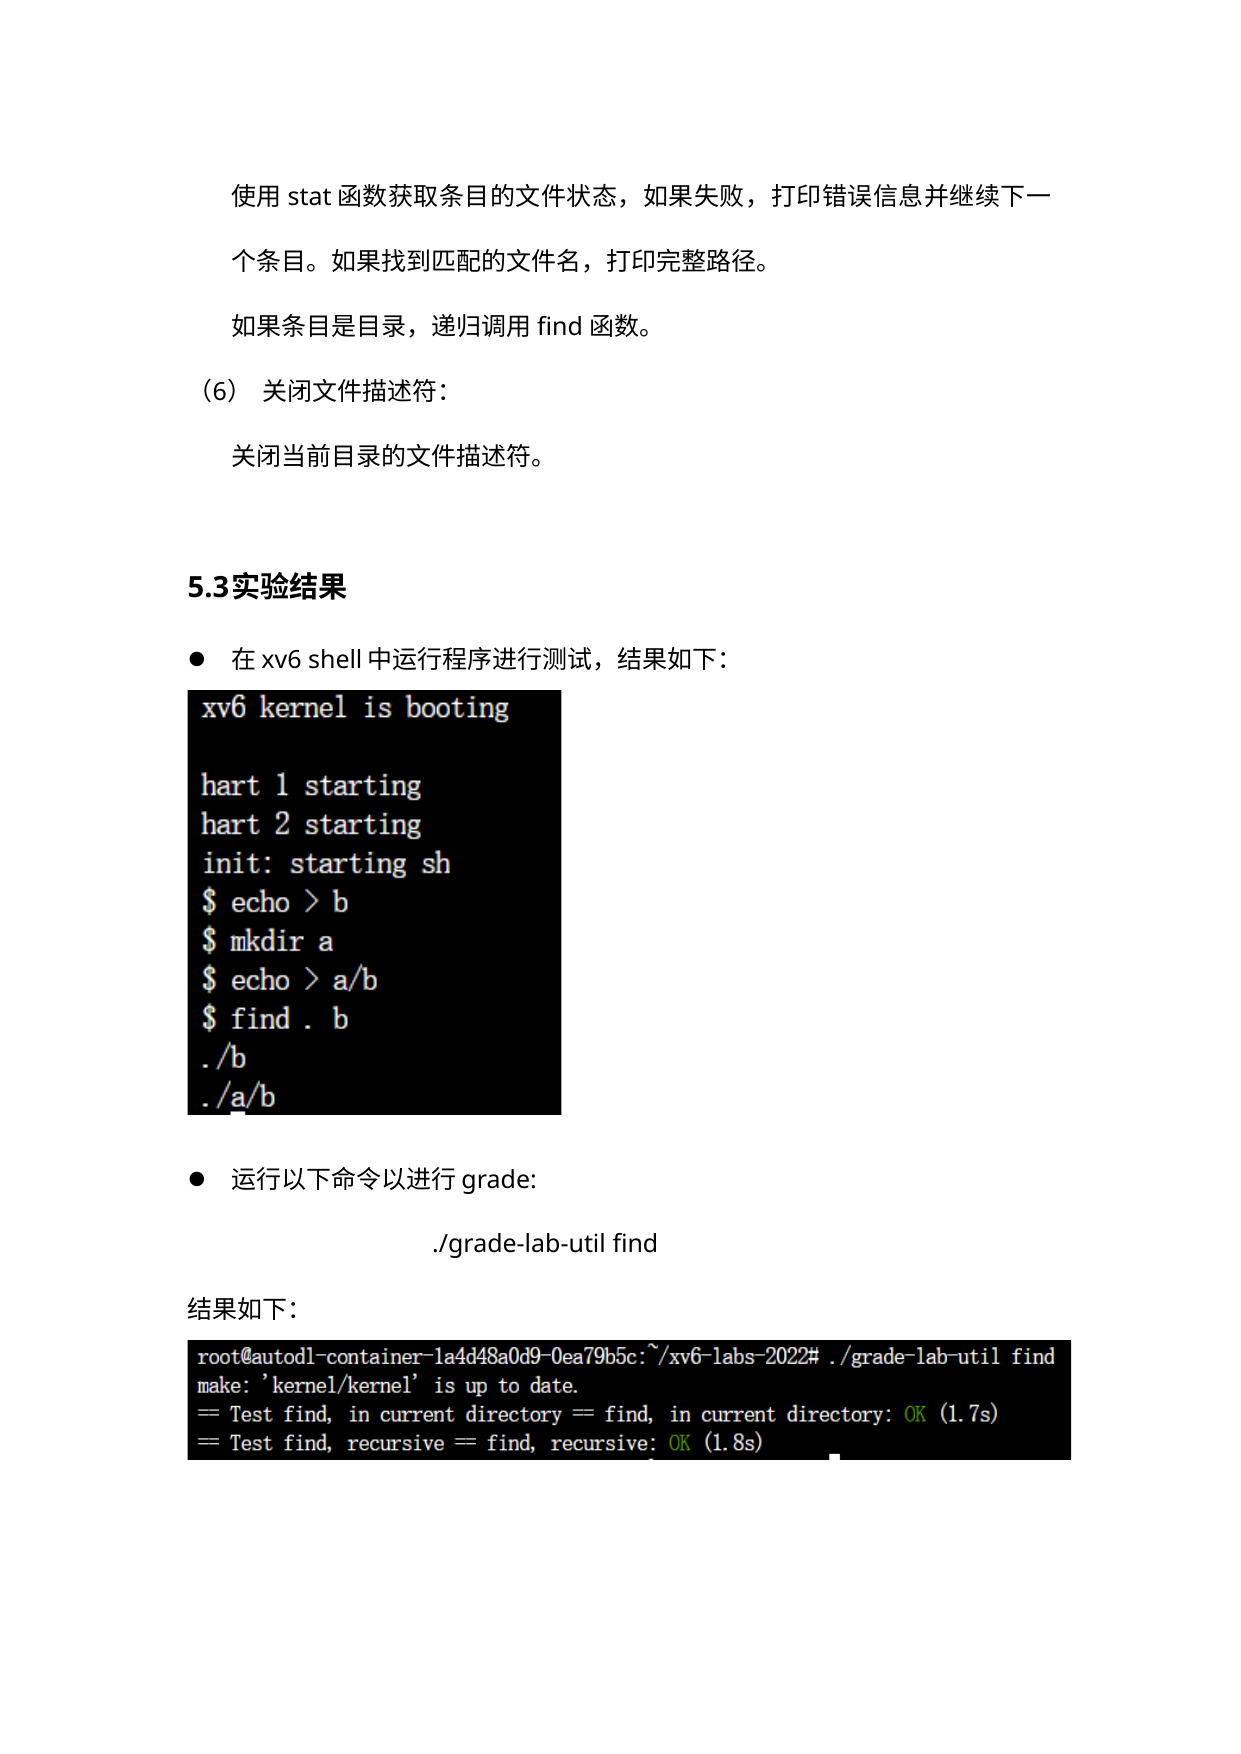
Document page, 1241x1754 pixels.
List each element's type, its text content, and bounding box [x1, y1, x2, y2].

text ./grade-lab-util find [187, 1210, 903, 1275]
list 使用stat函数获取条目的文件状态，如果失败，打印错误信息并继续下一个条目。如果找到匹配的文件名，打印完整路径。 [231, 162, 1053, 292]
picture [187, 690, 562, 1115]
list 如果条目是目录，递归调用 find 函数。 [231, 292, 1053, 357]
text 实验结果 [187, 552, 1053, 617]
text 结果如下： [187, 1275, 903, 1340]
list 关闭当前目录的文件描述符。 [231, 422, 1053, 487]
list 在xv6 shell中运行程序进行测试，结果如下： [187, 625, 903, 690]
list 关闭文件描述符： [187, 357, 1053, 422]
picture [187, 1340, 1072, 1460]
list 运行以下命令以进行grade: [187, 1145, 903, 1210]
